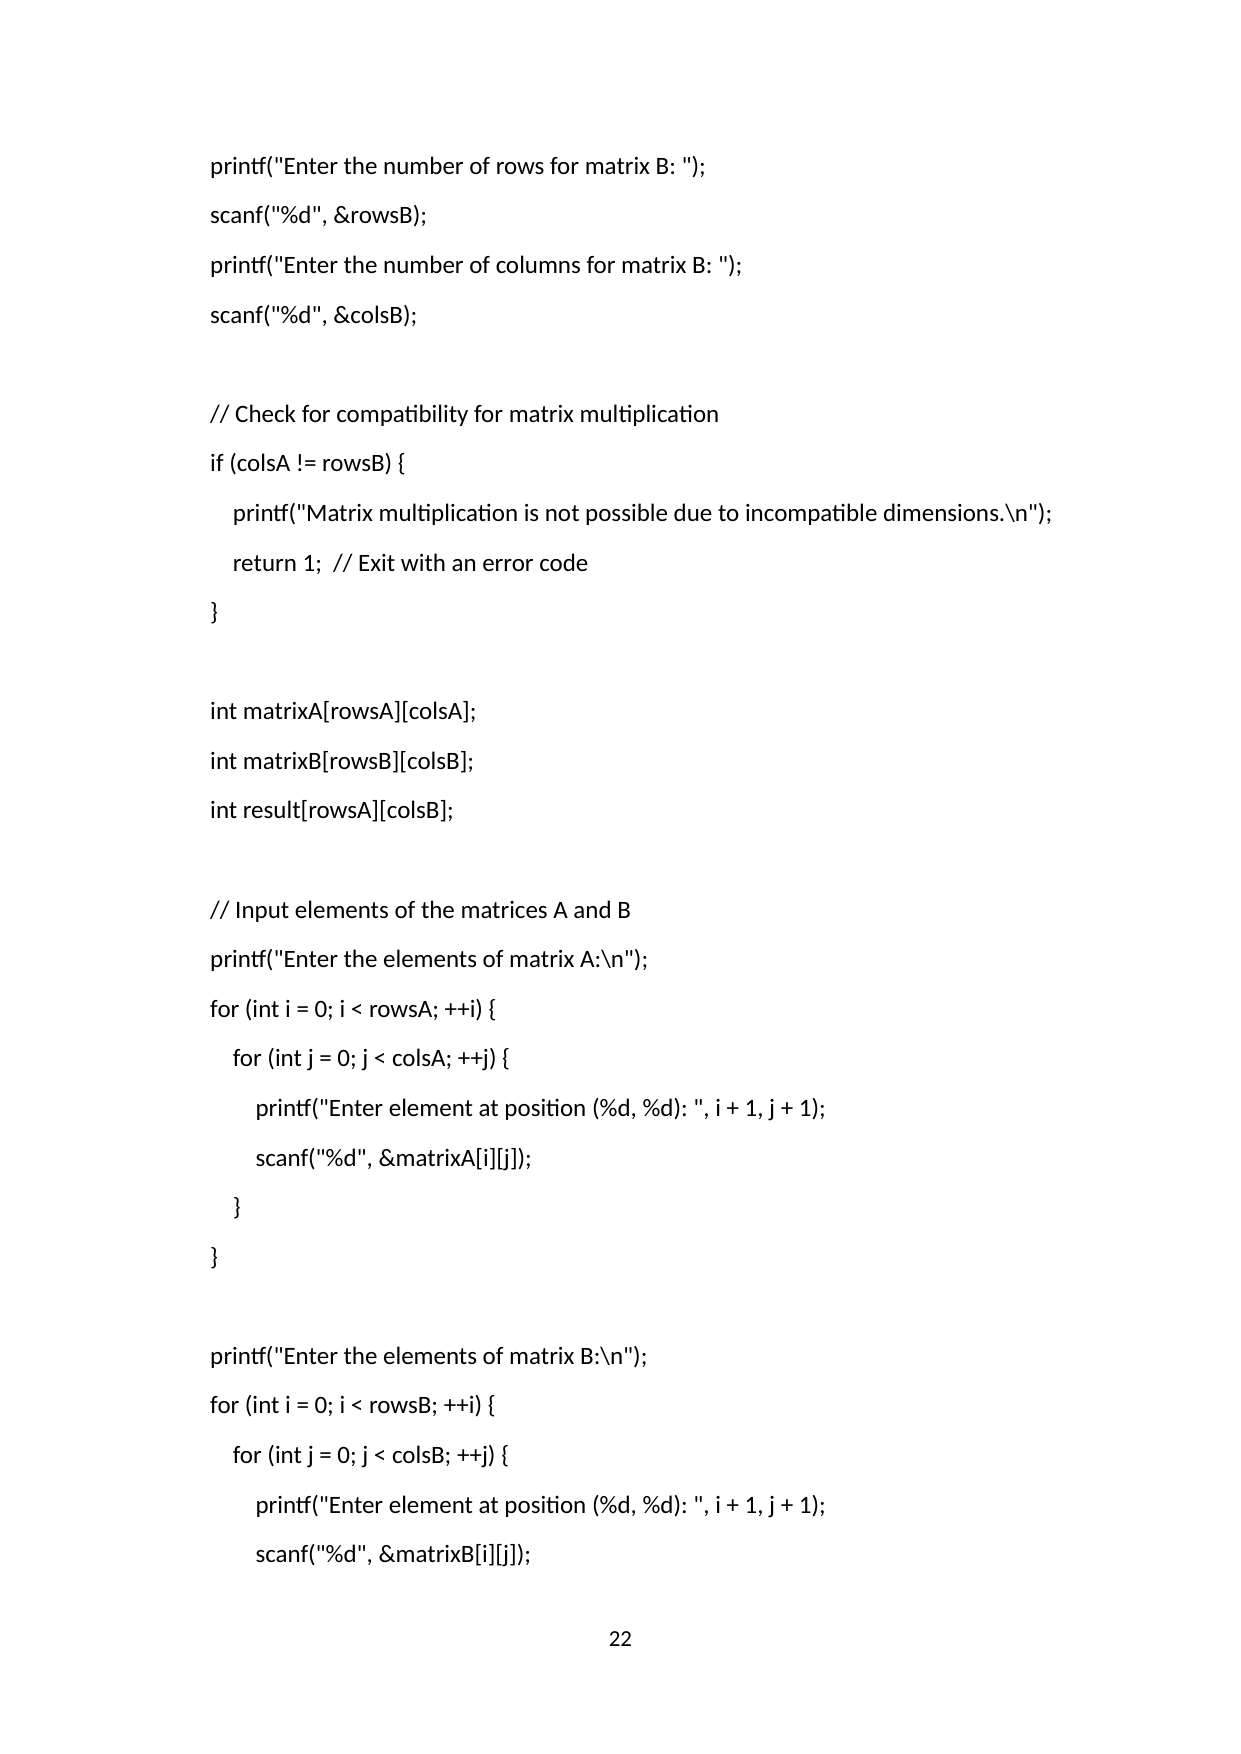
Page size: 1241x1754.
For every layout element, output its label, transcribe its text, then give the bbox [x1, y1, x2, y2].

text printf("Enter the elements of matrix A:\n"); [187, 943, 1090, 974]
text printf("Enter element at position (%d, %d): ", i + 1, j + 1); [187, 1489, 1090, 1519]
text } [187, 1241, 1090, 1271]
text scanf("%d", &matrixB[i][j]); [187, 1538, 1090, 1569]
text for (int i = 0; i < rowsB; ++i) { [187, 1389, 1090, 1420]
text // Input elements of the matrices A and B [187, 894, 1090, 924]
text for (int j = 0; j < colsA; ++j) { [187, 1042, 1090, 1073]
text printf("Enter element at position (%d, %d): ", i + 1, j + 1); [187, 1092, 1090, 1123]
text printf("Enter the number of rows for matrix B: "); [187, 150, 1090, 181]
text scanf("%d", &colsB); [187, 299, 1090, 329]
text return 1; // Exit with an error code [187, 547, 1090, 577]
text scanf("%d", &rowsB); [187, 199, 1090, 230]
text if (colsA != rowsB) { [187, 447, 1090, 478]
text int matrixB[rowsB][colsB]; [187, 745, 1090, 776]
text scanf("%d", &matrixA[i][j]); [187, 1142, 1090, 1172]
text } [187, 1191, 1090, 1222]
text int result[rowsA][colsB]; [187, 794, 1090, 825]
text int matrixA[rowsA][colsA]; [187, 695, 1090, 726]
text for (int j = 0; j < colsB; ++j) { [187, 1439, 1090, 1470]
text printf("Enter the number of columns for matrix B: "); [187, 249, 1090, 280]
text for (int i = 0; i < rowsA; ++i) { [187, 993, 1090, 1023]
text } [187, 596, 1090, 627]
text printf("Matrix multiplication is not possible due to incompatible dimensions.\n"); [187, 497, 1090, 528]
text printf("Enter the elements of matrix B:\n"); [187, 1340, 1090, 1371]
text // Check for compatibility for matrix multiplication [187, 398, 1090, 428]
